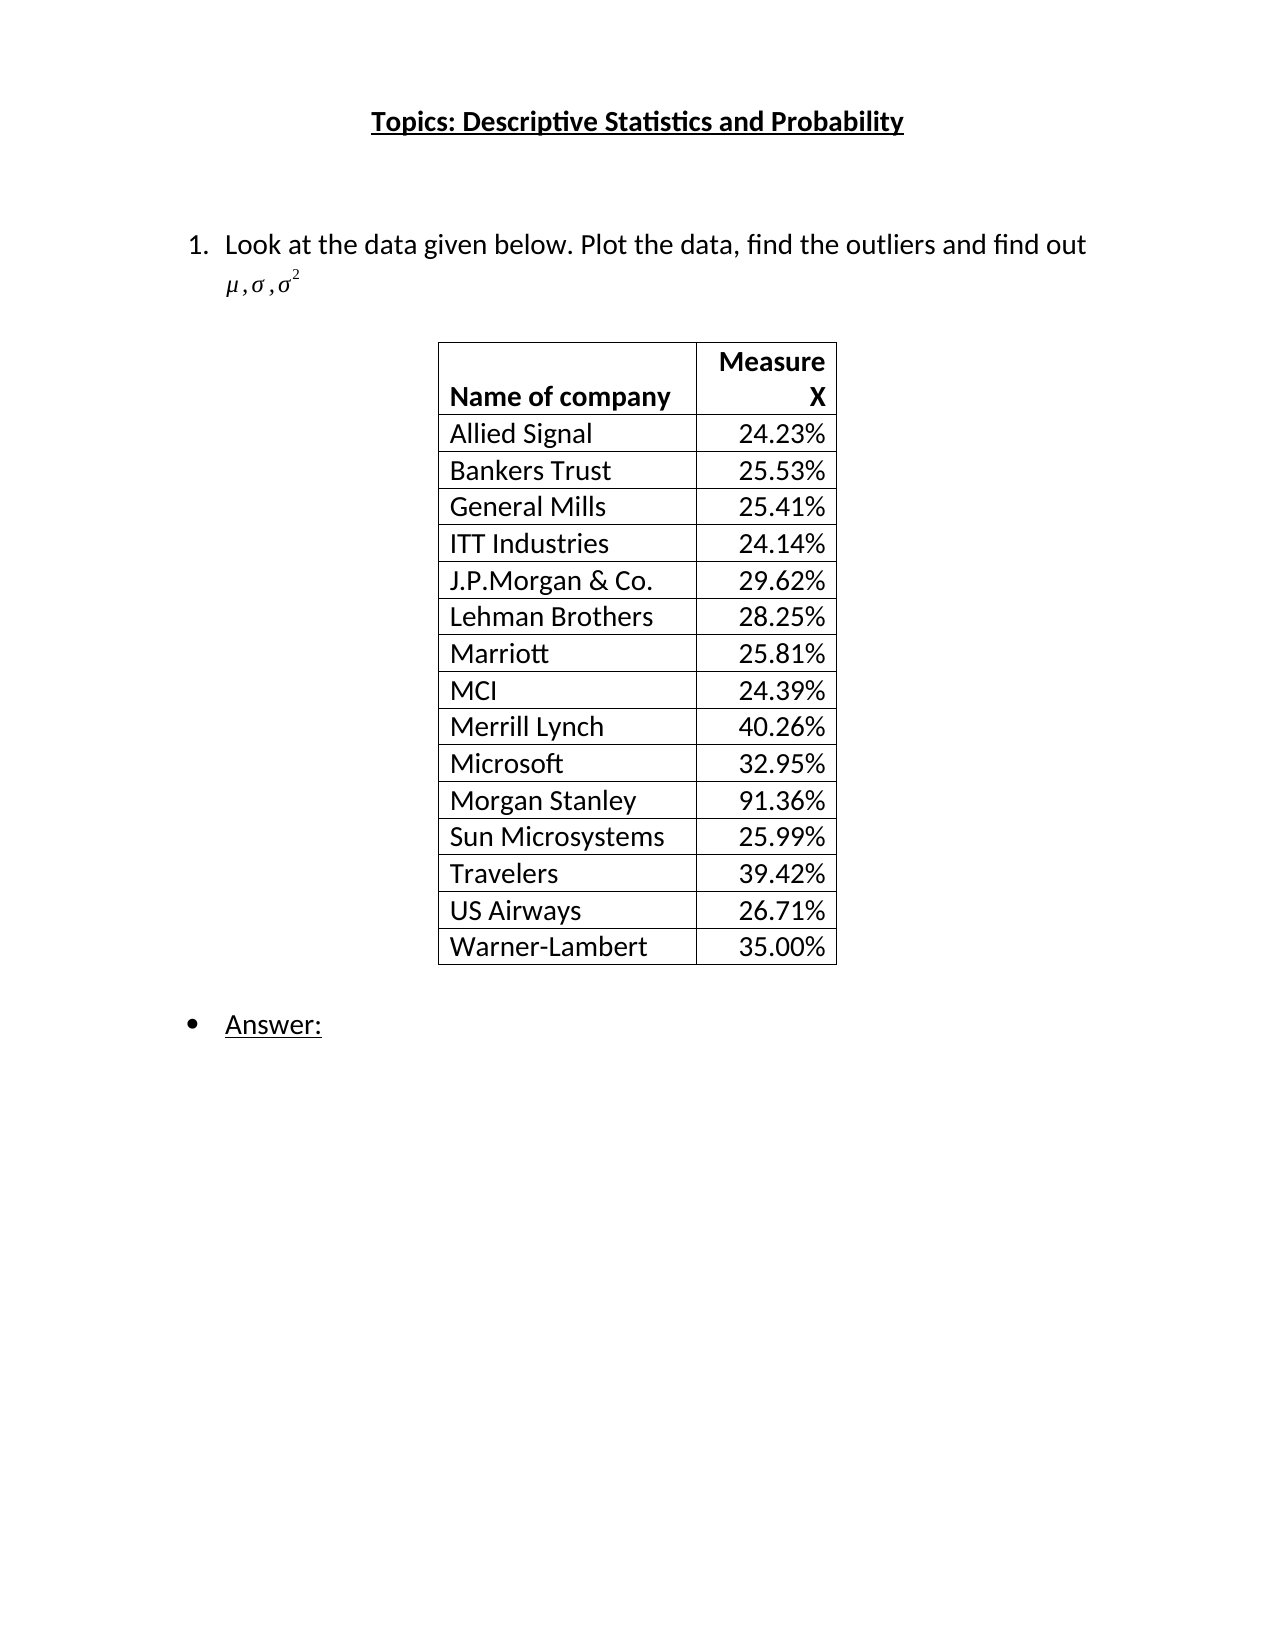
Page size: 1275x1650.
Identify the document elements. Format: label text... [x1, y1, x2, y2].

table_cell Lehman Brothers [439, 599, 696, 634]
table_cell ITT Industries [439, 525, 696, 561]
text Topics: Descriptive Statistics and Probability [150, 103, 1125, 139]
table_cell 25.41% [697, 489, 836, 524]
table_cell Microsoft [439, 745, 696, 781]
table_cell 25.99% [697, 819, 836, 854]
list Look at the data given below. Plot the data, find the outliers and find out [187, 226, 1125, 297]
table_cell 40.26% [697, 709, 836, 744]
table_cell 24.39% [697, 672, 836, 707]
table_cell 29.62% [697, 562, 836, 597]
table_cell 39.42% [697, 855, 836, 891]
table_cell MCI [439, 672, 696, 707]
table_cell J.P.Morgan & Co. [439, 562, 696, 597]
list Answer: [187, 1006, 1125, 1042]
table_cell Merrill Lynch [439, 709, 696, 744]
table_cell 28.25% [697, 599, 836, 634]
table_cell Marriott [439, 635, 696, 671]
table_cell 91.36% [697, 782, 836, 817]
table_cell Sun Microsystems [439, 819, 696, 854]
table_cell 25.81% [697, 635, 836, 671]
table_cell Warner-Lambert [439, 929, 696, 964]
table_cell Bankers Trust [439, 452, 696, 487]
table_cell US Airways [439, 892, 696, 927]
table_cell 25.53% [697, 452, 836, 487]
table_cell Allied Signal [439, 415, 696, 451]
table_cell 35.00% [697, 929, 836, 964]
table_cell 26.71% [697, 892, 836, 927]
table_header Measure X [697, 343, 836, 414]
table_cell 24.23% [697, 415, 836, 451]
table_header Name of company [439, 343, 696, 414]
table_cell Travelers [439, 855, 696, 891]
table_cell Morgan Stanley [439, 782, 696, 817]
table_cell 24.14% [697, 525, 836, 561]
table_cell 32.95% [697, 745, 836, 781]
table_cell General Mills [439, 489, 696, 524]
